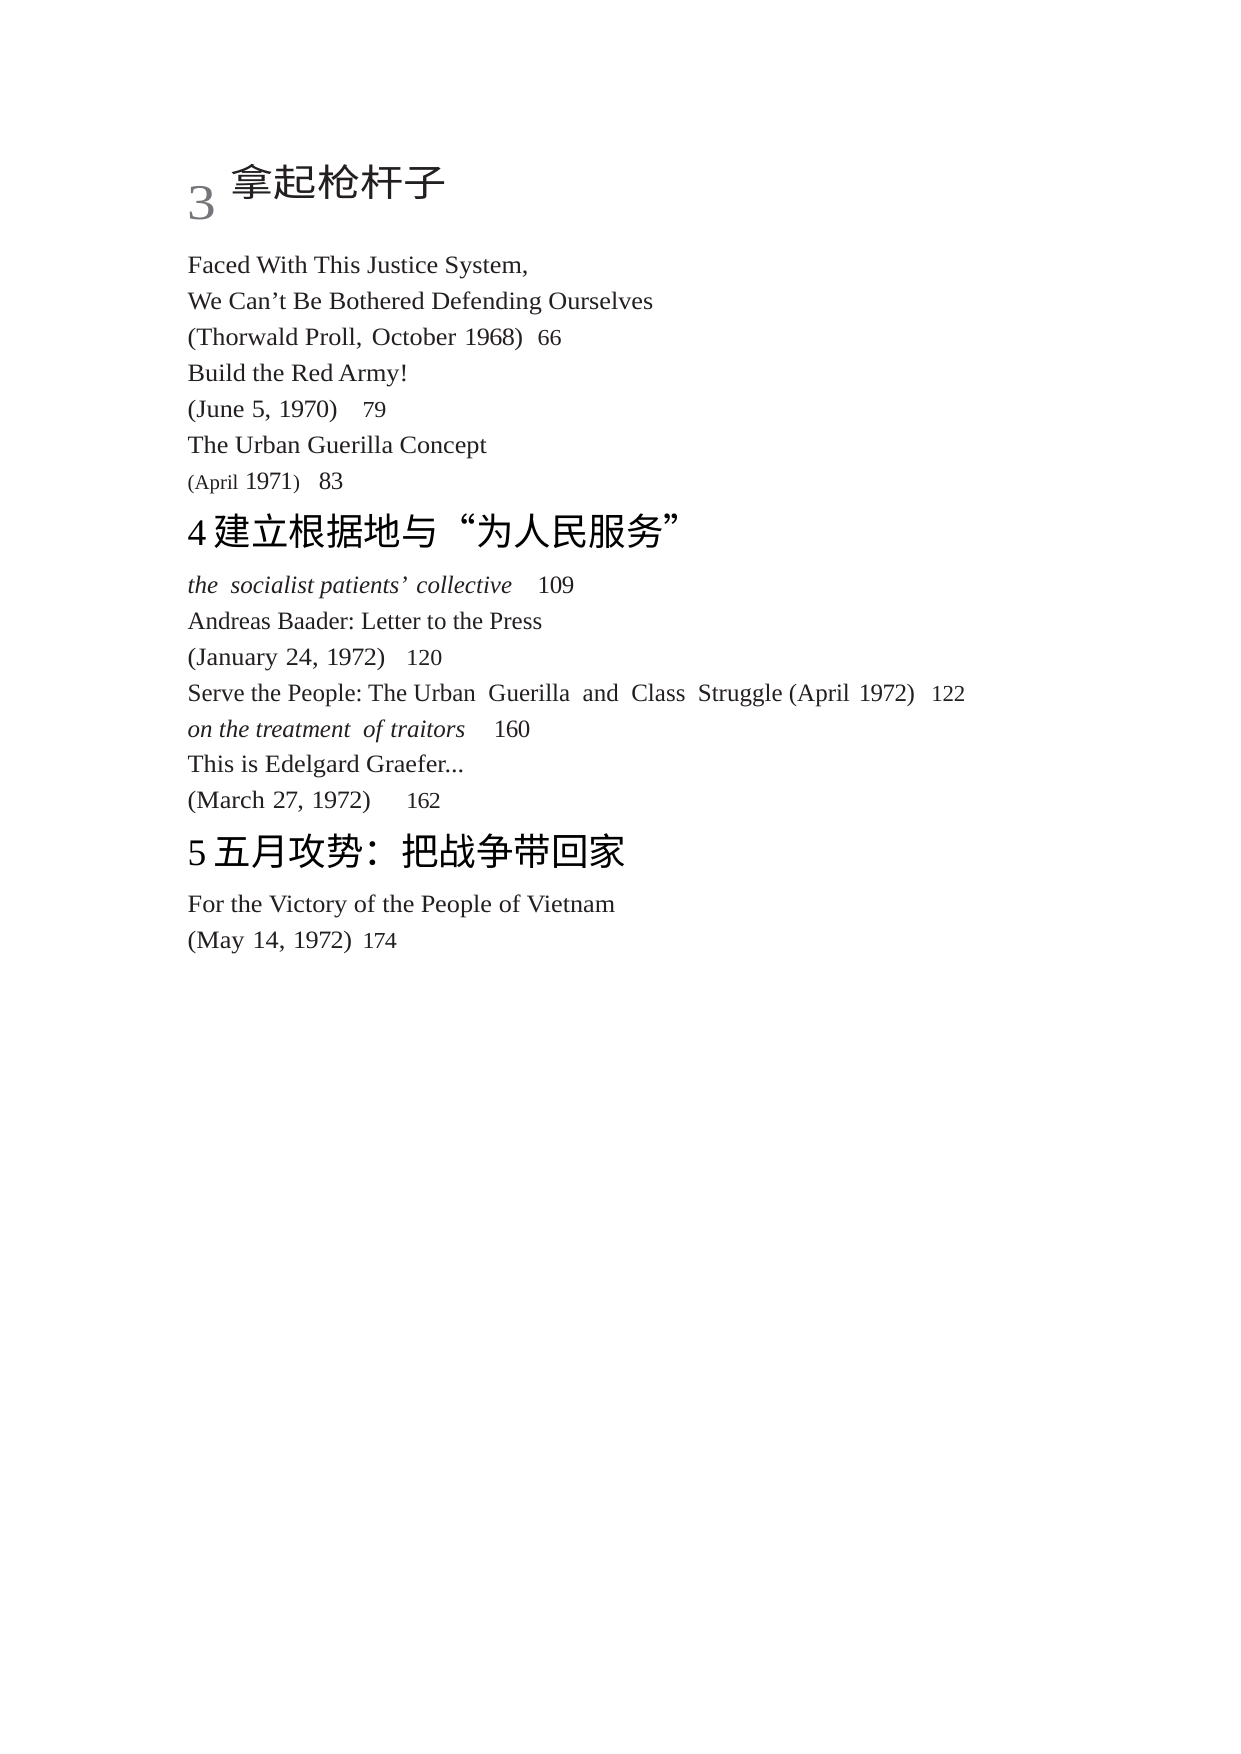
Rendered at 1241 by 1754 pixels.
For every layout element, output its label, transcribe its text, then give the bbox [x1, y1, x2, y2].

text (January 24, 1972) 120 [187, 642, 1053, 671]
text We Can’t Be Bothered Defending Ourselves [187, 286, 1053, 315]
text (June 5, 1970) 79 [187, 394, 1053, 423]
text Build the Red Army! [187, 358, 1053, 387]
text (May 14, 1972) 174 [187, 925, 1053, 954]
text the socialist patients’ collective 109 [187, 570, 1053, 599]
text 5五月攻势：把战争带回家 [187, 821, 1053, 876]
text (April 1971) 83 [187, 466, 1053, 495]
text Faced With This Justice System, [187, 251, 1053, 279]
text on the treatment of traitors 160 [187, 714, 1053, 742]
text Andreas Baader: Letter to the Press [187, 606, 1053, 634]
text 3 拿起枪杆子 [187, 150, 1053, 230]
text 4建立根据地与“为人民服务” [187, 502, 1053, 556]
text For the Victory of the People of Vietnam [187, 889, 1053, 918]
text (March 27, 1972) 162 [187, 786, 1053, 814]
text (Thorwald Proll, October 1968) 66 [187, 322, 1053, 351]
text This is Edelgard Graefer... [187, 749, 1053, 778]
text The Urban Guerilla Concept [187, 430, 1053, 459]
text Serve the People: The Urban Guerilla and Class Struggle (April 1972) 122 [187, 678, 1053, 706]
